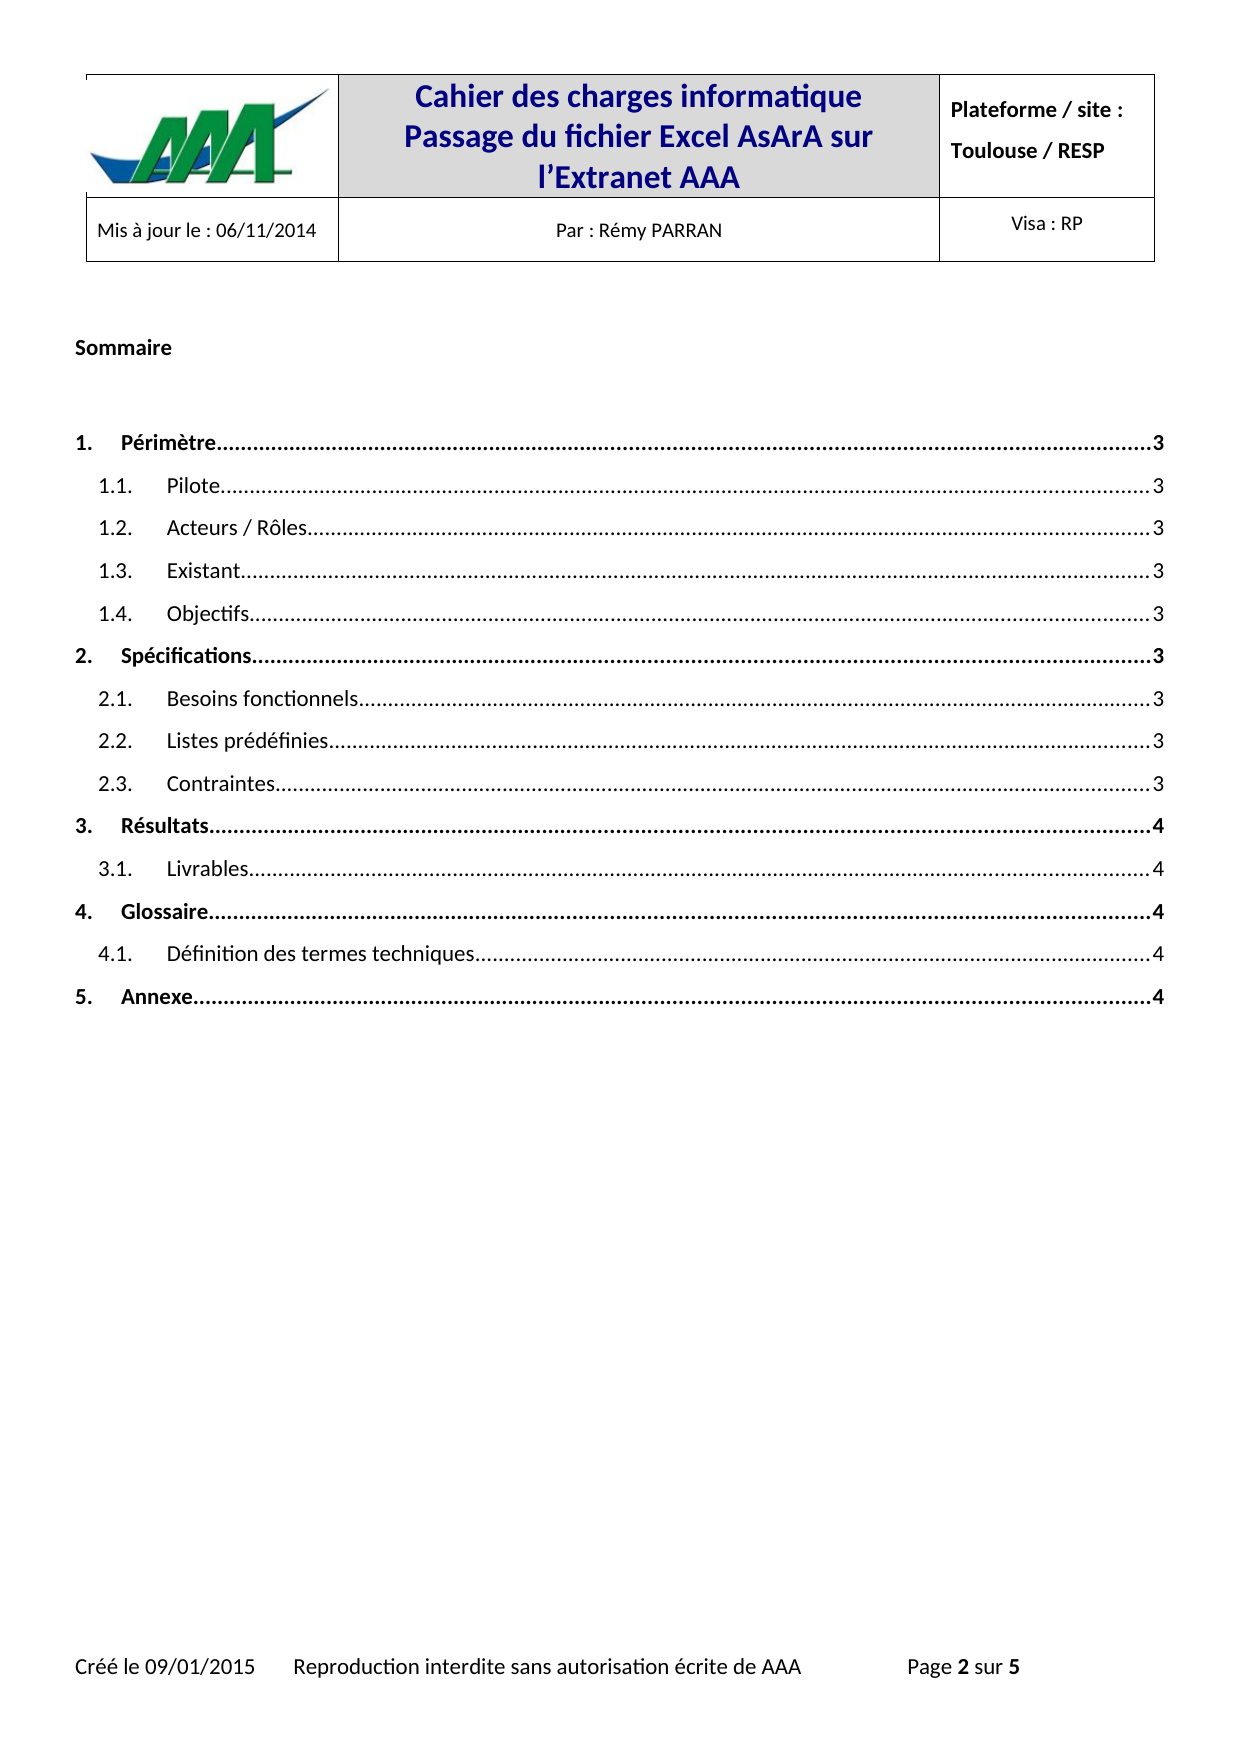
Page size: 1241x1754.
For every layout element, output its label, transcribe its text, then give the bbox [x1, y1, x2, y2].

text 2.3. Contraintes 3 [98, 769, 1165, 797]
text 4. Glossaire 4 [75, 897, 1165, 925]
text 3.1. Livrables 4 [98, 854, 1165, 882]
text Sommaire [75, 333, 1165, 361]
text 5. Annexe 4 [75, 982, 1165, 1010]
text 1.1. Pilote 3 [98, 471, 1165, 499]
text 1.4. Objectifs 3 [98, 599, 1165, 627]
text 3. Résultats 4 [75, 812, 1165, 840]
text 2. Spécifications 3 [75, 641, 1165, 669]
text 1.2. Acteurs / Rôles 3 [98, 513, 1165, 541]
text 4.1. Définition des termes techniques 4 [98, 939, 1165, 967]
picture [86, 80, 332, 192]
text 1. Périmètre 3 [75, 428, 1165, 456]
text 2.2. Listes prédéfinies 3 [98, 726, 1165, 754]
text 2.1. Besoins fonctionnels 3 [98, 684, 1165, 712]
text 1.3. Existant 3 [98, 556, 1165, 584]
